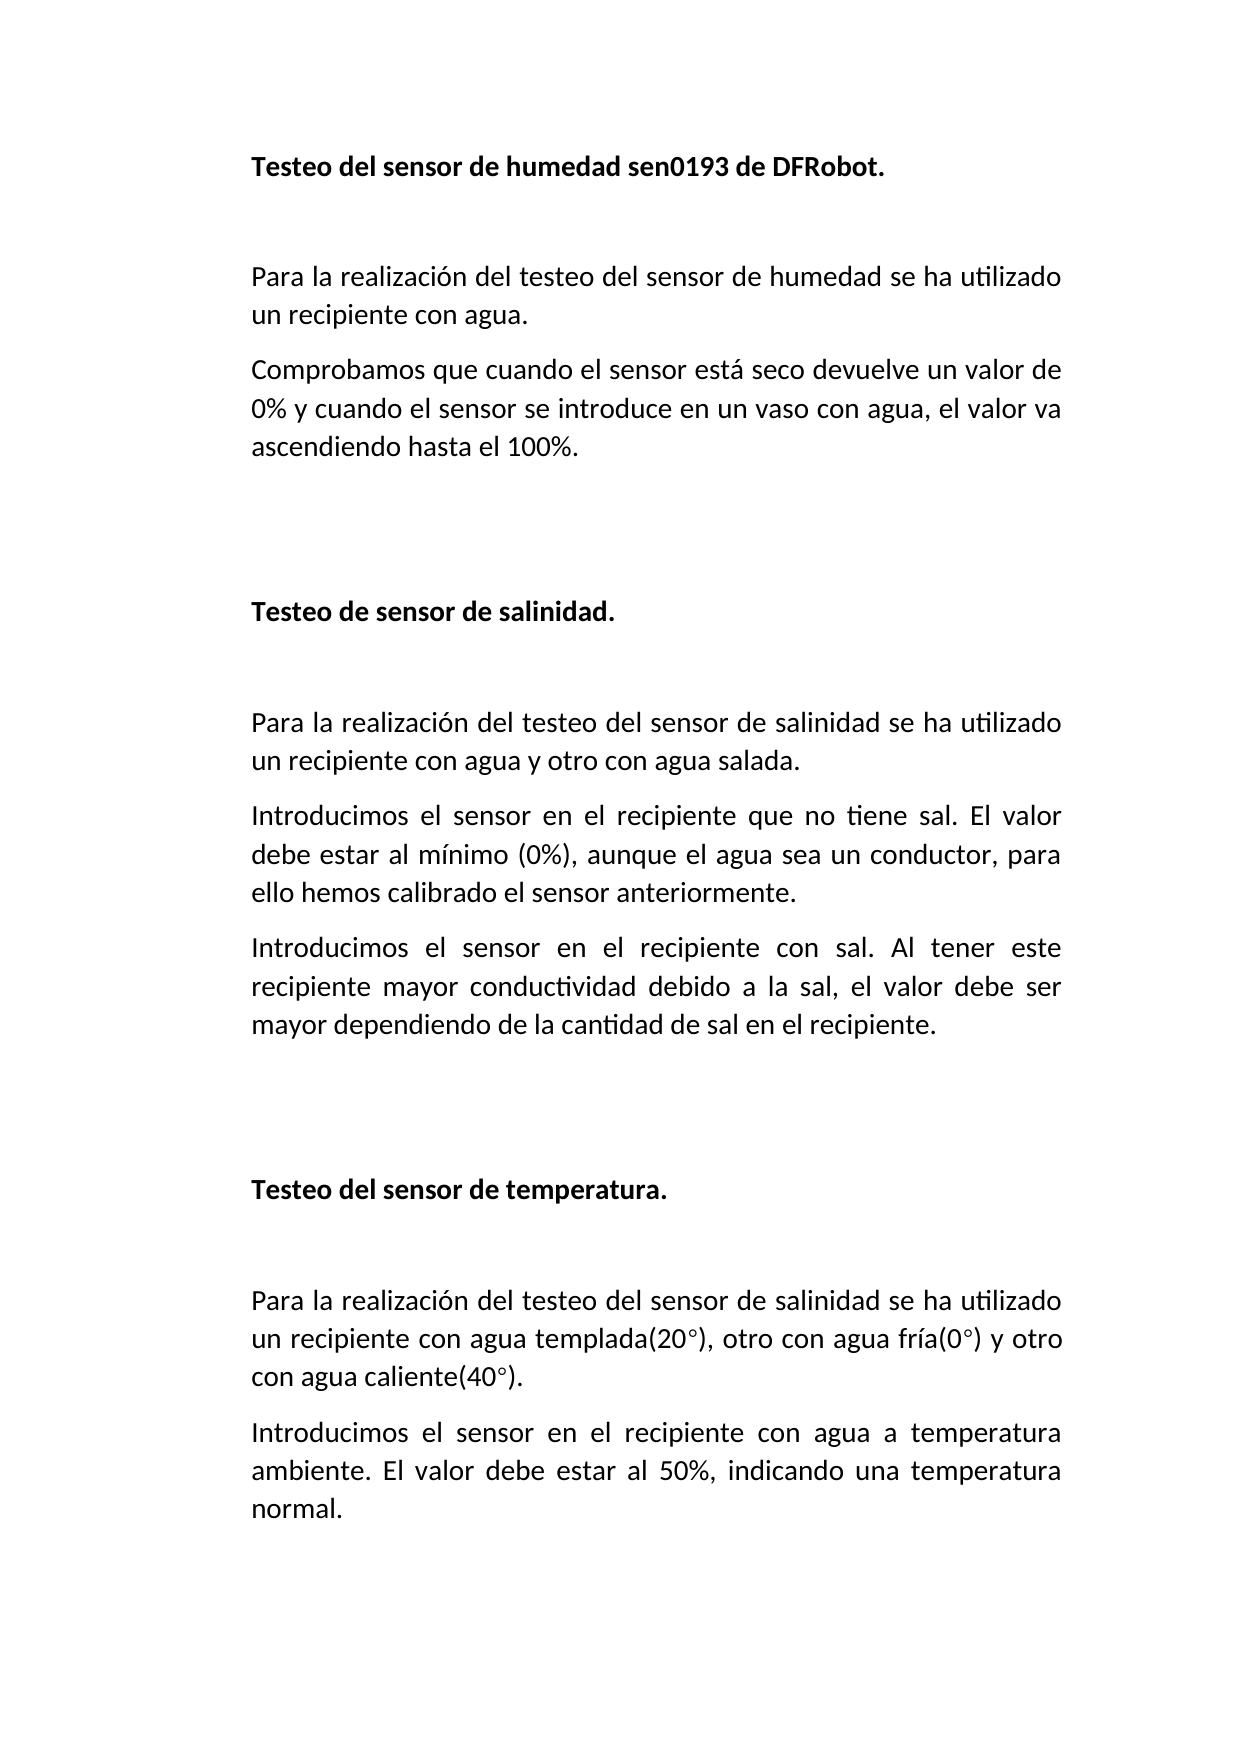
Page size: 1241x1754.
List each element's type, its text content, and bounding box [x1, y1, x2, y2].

text Introducimos el sensor en el recipiente con agua a temperatura ambiente. El valor debe estar al 50%, indicando una temperatura normal. [251, 1414, 1063, 1526]
text Testeo de sensor de salinidad. [251, 593, 1063, 629]
text Para la realización del testeo del sensor de humedad se ha utilizado un recipiente con agua. [251, 258, 1063, 332]
text Introducimos el sensor en el recipiente que no tiene sal. El valor debe estar al mínimo (0%), aunque el agua sea un conductor, para ello hemos calibrado el sensor anteriormente. [251, 797, 1063, 910]
text Introducimos el sensor en el recipiente con sal. Al tener este recipiente mayor conductividad debido a la sal, el valor debe ser mayor dependiendo de la cantidad de sal en el recipiente. [251, 929, 1063, 1042]
text Comprobamos que cuando el sensor está seco devuelve un valor de 0% y cuando el sensor se introduce en un vaso con agua, el valor va ascendiendo hasta el 100%. [251, 351, 1063, 464]
text Testeo del sensor de humedad sen0193 de DFRobot. [251, 148, 1063, 183]
text Testeo del sensor de temperatura. [251, 1171, 1063, 1207]
text Para la realización del testeo del sensor de salinidad se ha utilizado un recipiente con agua templada(20), otro con agua fría(0) y otro con agua caliente(40). [251, 1282, 1063, 1394]
text Para la realización del testeo del sensor de salinidad se ha utilizado un recipiente con agua y otro con agua salada. [251, 704, 1063, 778]
